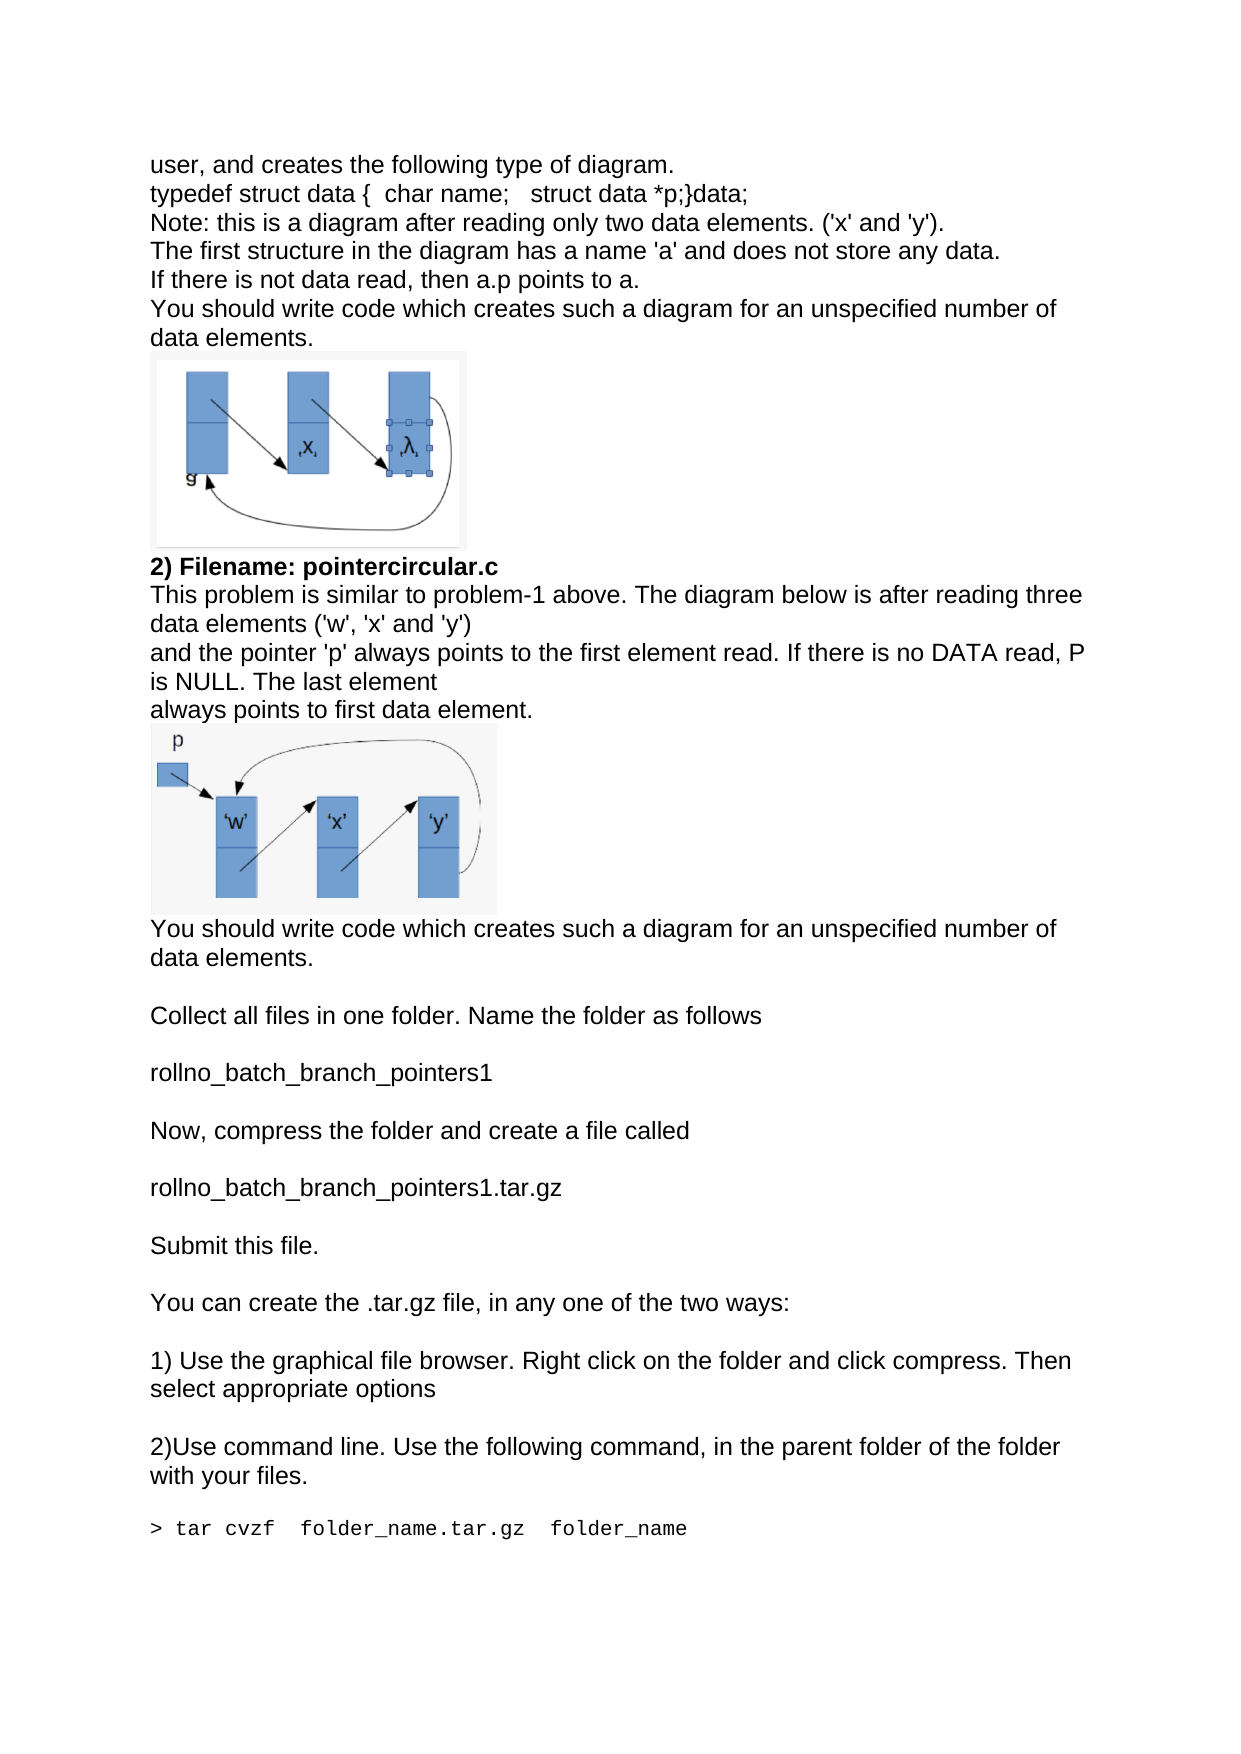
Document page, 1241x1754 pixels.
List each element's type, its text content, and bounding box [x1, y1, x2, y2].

text You should write code which creates such a diagram for an unspecified number of data elements. [150, 914, 1090, 972]
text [150, 150, 1090, 551]
text You can create the .tar.gz file, in any one of the two ways: [150, 1288, 1090, 1317]
text rollno_batch_branch_pointers1.tar.gz [150, 1173, 1090, 1202]
text > tar cvzf folder_name.tar.gz folder_name [150, 1518, 1090, 1542]
picture [150, 723, 498, 915]
text rollno_batch_branch_pointers1 [150, 1058, 1090, 1087]
text Collect all files in one folder. Name the folder as follows [150, 1001, 1090, 1029]
picture [150, 351, 467, 551]
text Submit this file. [150, 1231, 1090, 1259]
text 1) Use the graphical file browser. Right click on the folder and click compress. Then select appropriate options [150, 1346, 1090, 1403]
text 2) Filename: pointercircular.c This problem is similar to problem-1 above. The diagram below is after reading three data elements ('w', 'x' and 'y') and the pointer 'p' always points to the first element read. If there is no DATA read, P is NULL. The last element always points to first data element. [150, 551, 1090, 724]
text Now, compress the folder and create a file called [150, 1116, 1090, 1144]
text 2)Use command line. Use the following command, in the parent folder of the folder with your files. [150, 1432, 1090, 1489]
